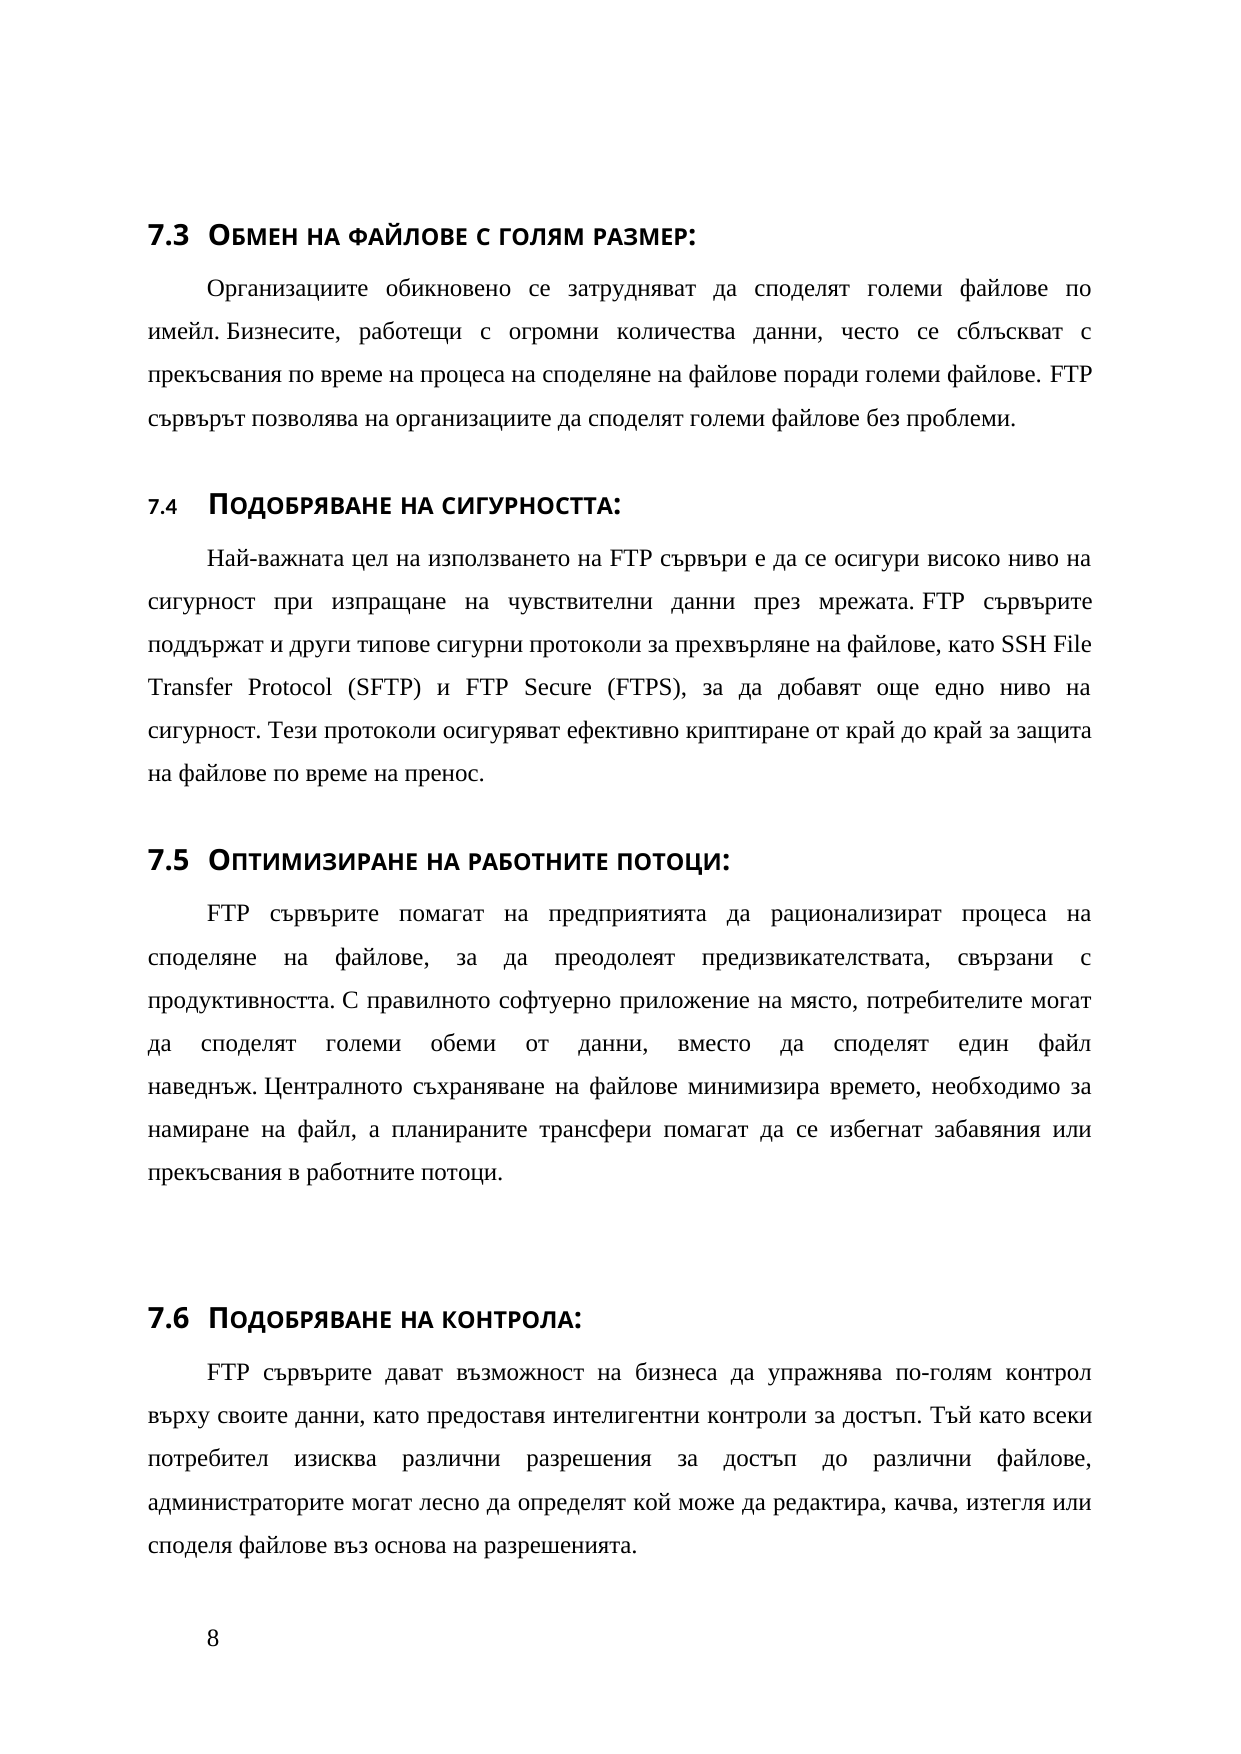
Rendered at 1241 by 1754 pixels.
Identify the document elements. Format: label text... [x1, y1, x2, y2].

text Организациите обикновено се затрудняват да споделят големи файлове по имейл. Бизнесите, работещи с огромни количества данни, често се сблъскват с прекъсвания по време на процеса на споделяне на файлове поради големи файлове. FTP сървърът позволява на организациите да споделят големи файлове без проблеми. [148, 273, 1093, 431]
subtitle Оптимизиране на работните потоци: [148, 839, 1093, 879]
text FTP сървърите дават възможност на бизнеса да упражнява по-голям контрол върху своите данни, като предоставя интелигентни контроли за достъп. Тъй като всеки потребител изисква различни разрешения за достъп до различни файлове, администраторите могат лесно да определят кой може да редактира, качва, изтегля или споделя файлове въз основа на разрешенията. [148, 1357, 1093, 1558]
subtitle Подобряване на сигурността: [148, 483, 1093, 523]
subtitle Обмен на файлове с голям размер: [148, 214, 1093, 253]
text Най-важната цел на използването на FTP сървъри е да се осигури високо ниво на сигурност при изпращане на чувствителни данни през мрежата. FTP сървърите поддържат и други типове сигурни протоколи за прехвърляне на файлове, като SSH File Transfer Protocol (SFTP) и FTP Secure (FTPS), за да добавят още едно ниво на сигурност. Тези протоколи осигуряват ефективно криптиране от край до край за защита на файлове по време на пренос. [148, 543, 1093, 787]
text FTP сървърите помагат на предприятията да рационализират процеса на споделяне на файлове, за да преодолеят предизвикателствата, свързани с продуктивността. С правилното софтуерно приложение на място, потребителите могат да споделят големи обеми от данни, вместо да споделят един файл наведнъж. Централното съхраняване на файлове минимизира времето, необходимо за намиране на файл, а планираните трансфери помагат да се избегнат забавяния или прекъсвания в работните потоци. [148, 898, 1093, 1186]
subtitle Подобряване на контрола: [148, 1298, 1093, 1337]
